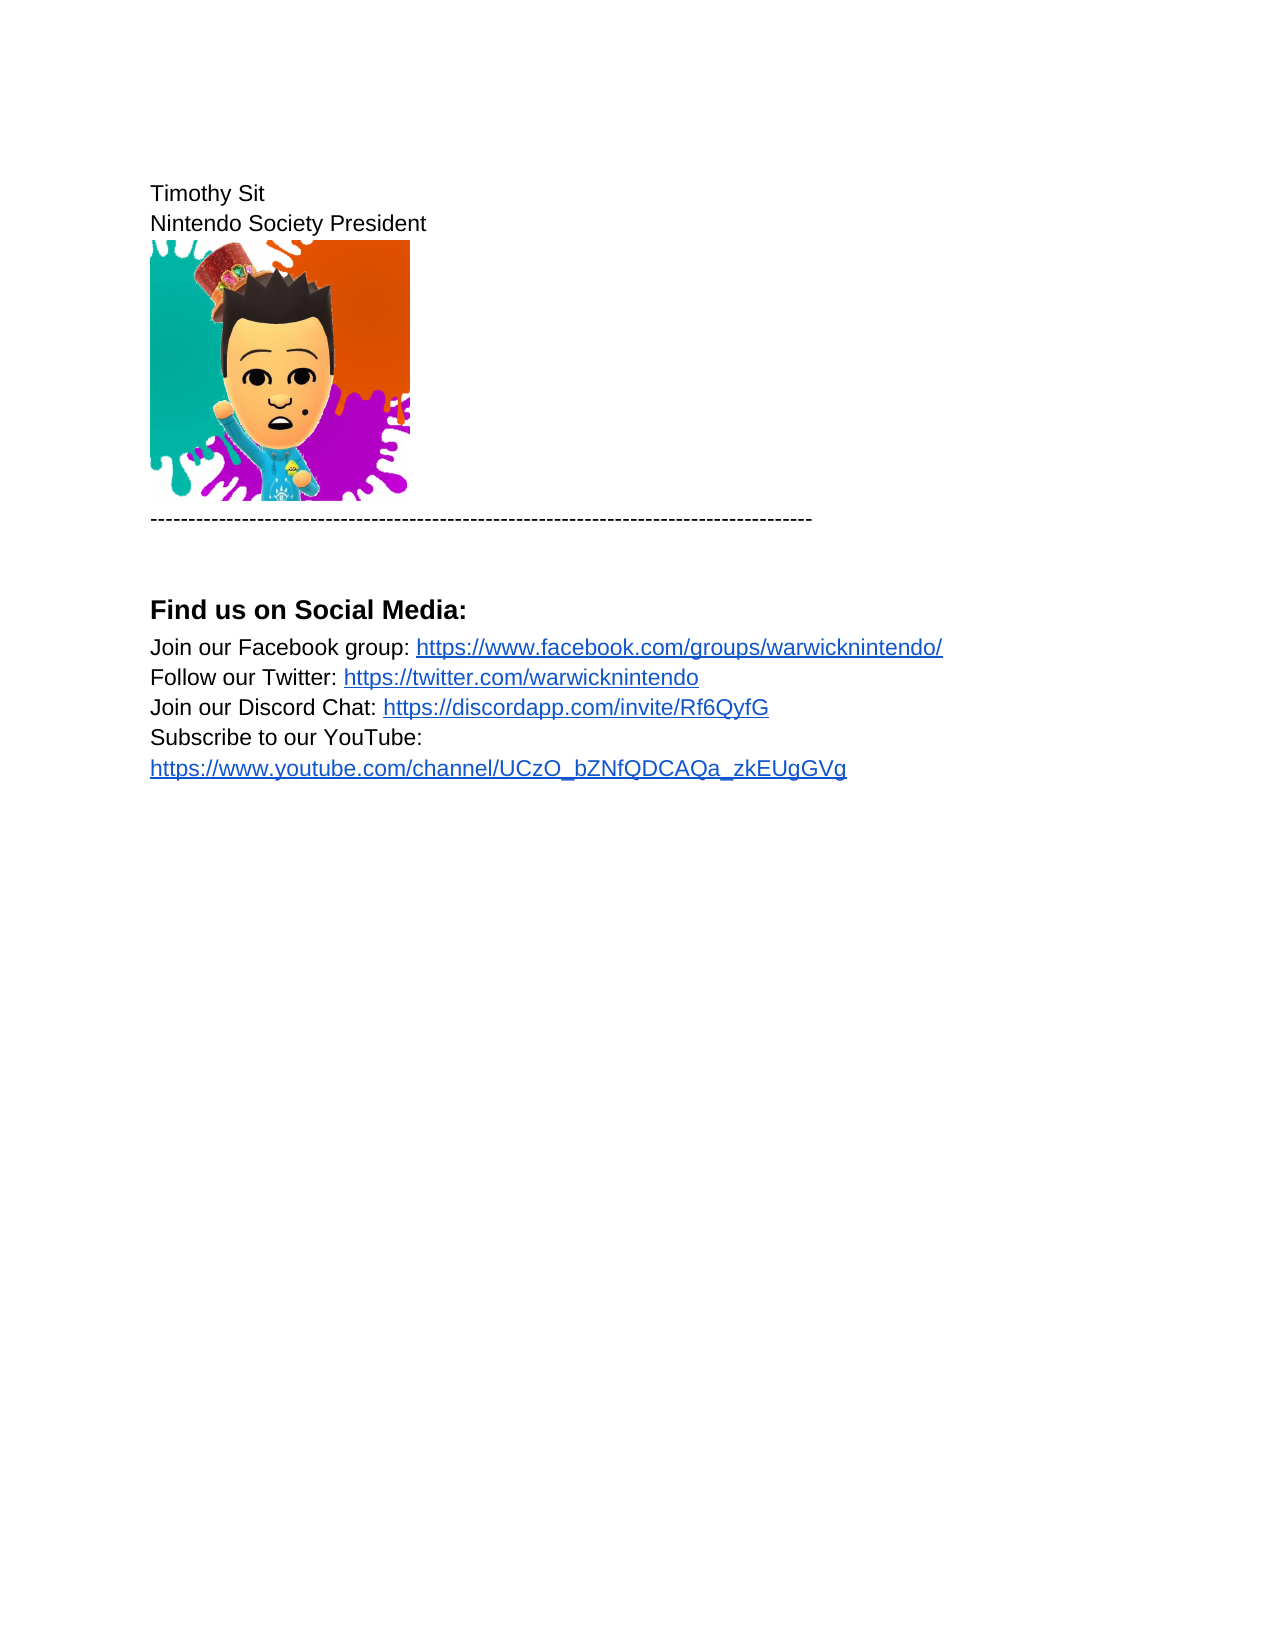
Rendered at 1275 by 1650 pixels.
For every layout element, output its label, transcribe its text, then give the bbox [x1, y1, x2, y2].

text Join our Facebook group: https://www.facebook.com/groups/warwicknintendo/ [150, 634, 1125, 660]
text Subscribe to our YouTube: https://www.youtube.com/channel/UCzO_bZNfQDCAQa_zkEUgGVg [150, 724, 1125, 781]
subtitle Find us on Social Media: [150, 594, 1125, 625]
text Join our Discord Chat: https://discordapp.com/invite/Rf6QyfG [150, 694, 1125, 721]
text Nintendo Society President [150, 210, 1125, 237]
text Timothy Sit [150, 180, 1125, 207]
text Follow our Twitter: https://twitter.com/warwicknintendo [150, 664, 1125, 690]
text --------------------------------------------------------------------------------------- [150, 504, 1125, 531]
picture [150, 240, 410, 501]
